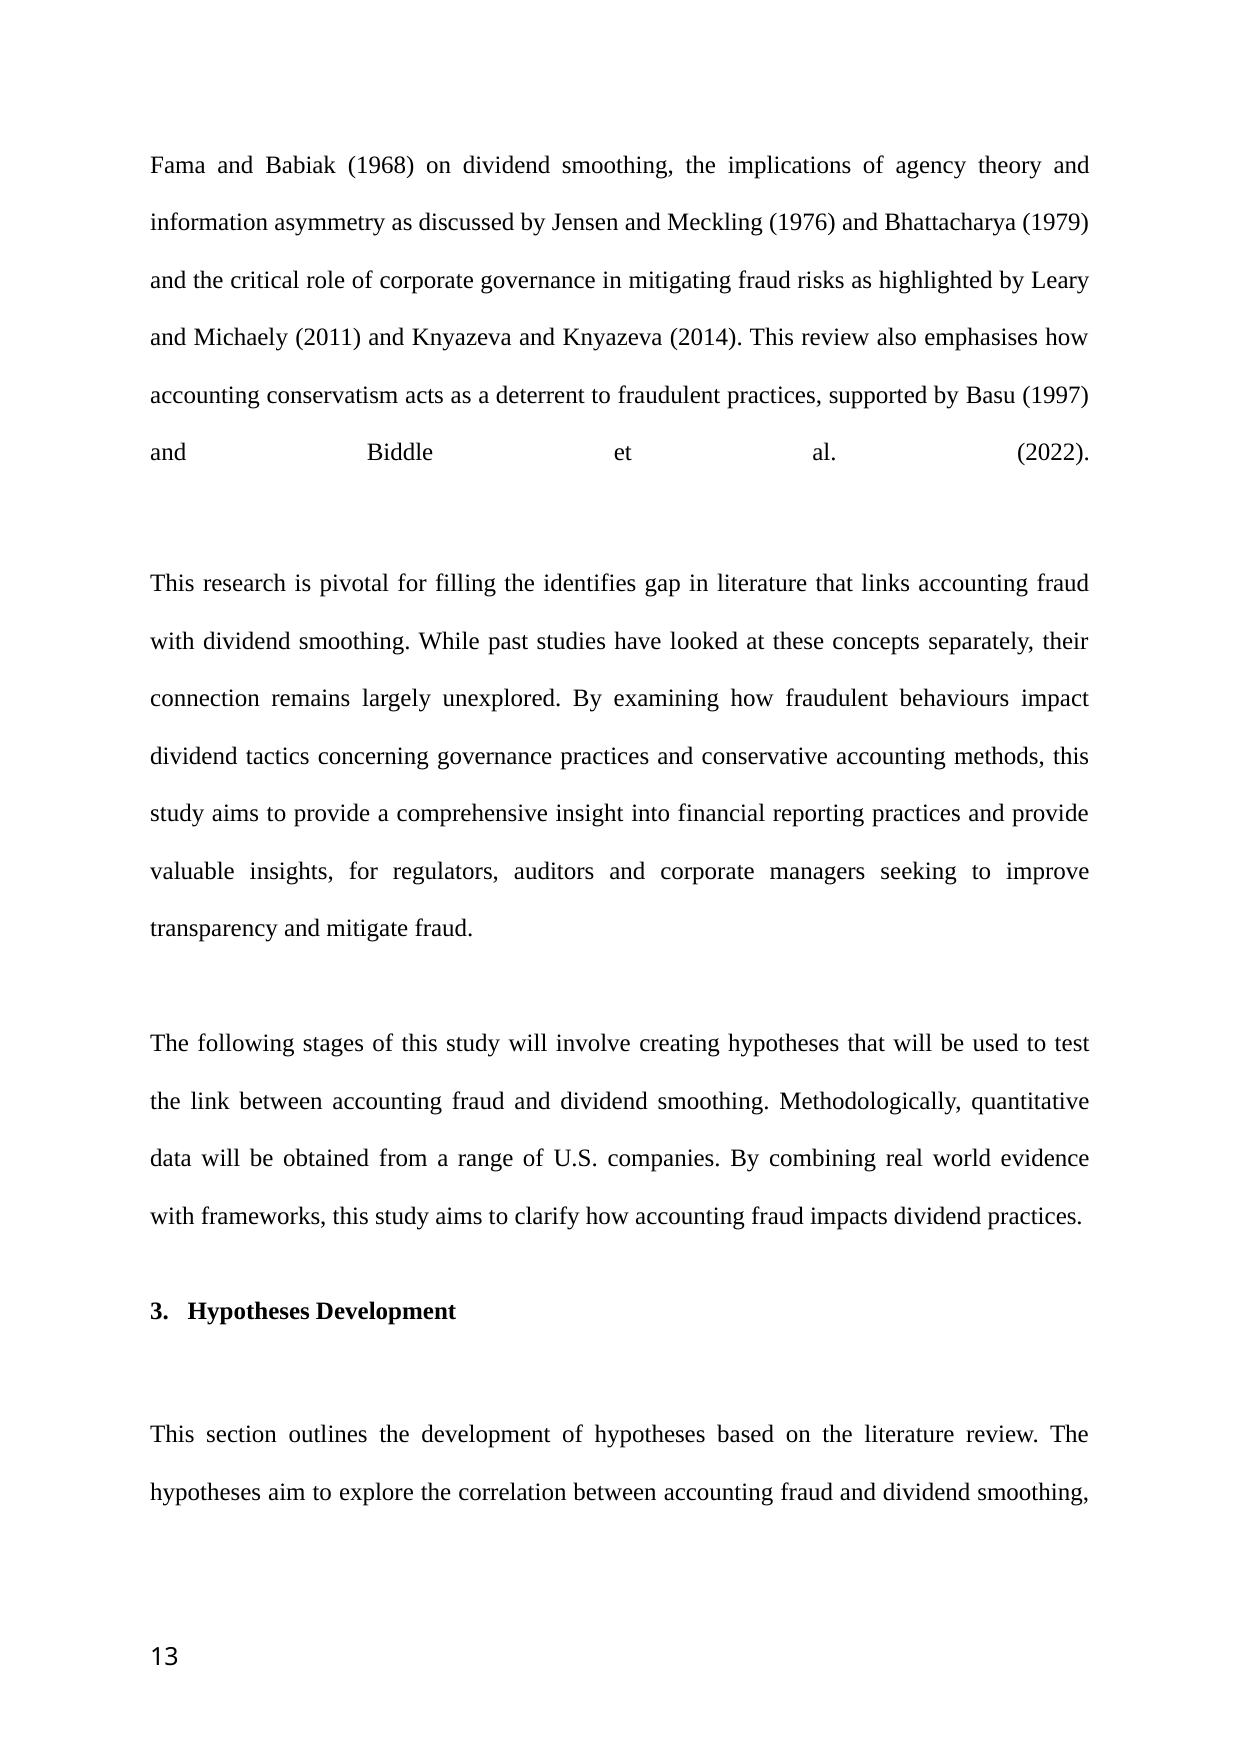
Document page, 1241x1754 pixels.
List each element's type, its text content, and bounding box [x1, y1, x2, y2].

text This research is pivotal for filling the identifies gap in literature that links accounting fraud with dividend smoothing. While past studies have looked at these concepts separately, their connection remains largely unexplored. By examining how fraudulent behaviours impact dividend tactics concerning governance practices and conservative accounting methods, this study aims to provide a comprehensive insight into financial reporting practices and provide valuable insights, for regulators, auditors and corporate managers seeking to improve transparency and mitigate fraud. [150, 568, 1090, 942]
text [150, 1419, 1090, 1506]
text The following stages of this study will involve creating hypotheses that will be used to test the link between accounting fraud and dividend smoothing. Methodologically, quantitative data will be obtained from a range of U.S. companies. By combining real world evidence with frameworks, this study aims to clarify how accounting fraud impacts dividend practices. [150, 971, 1090, 1230]
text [150, 150, 1090, 534]
subtitle Hypotheses Development [150, 1296, 1090, 1325]
